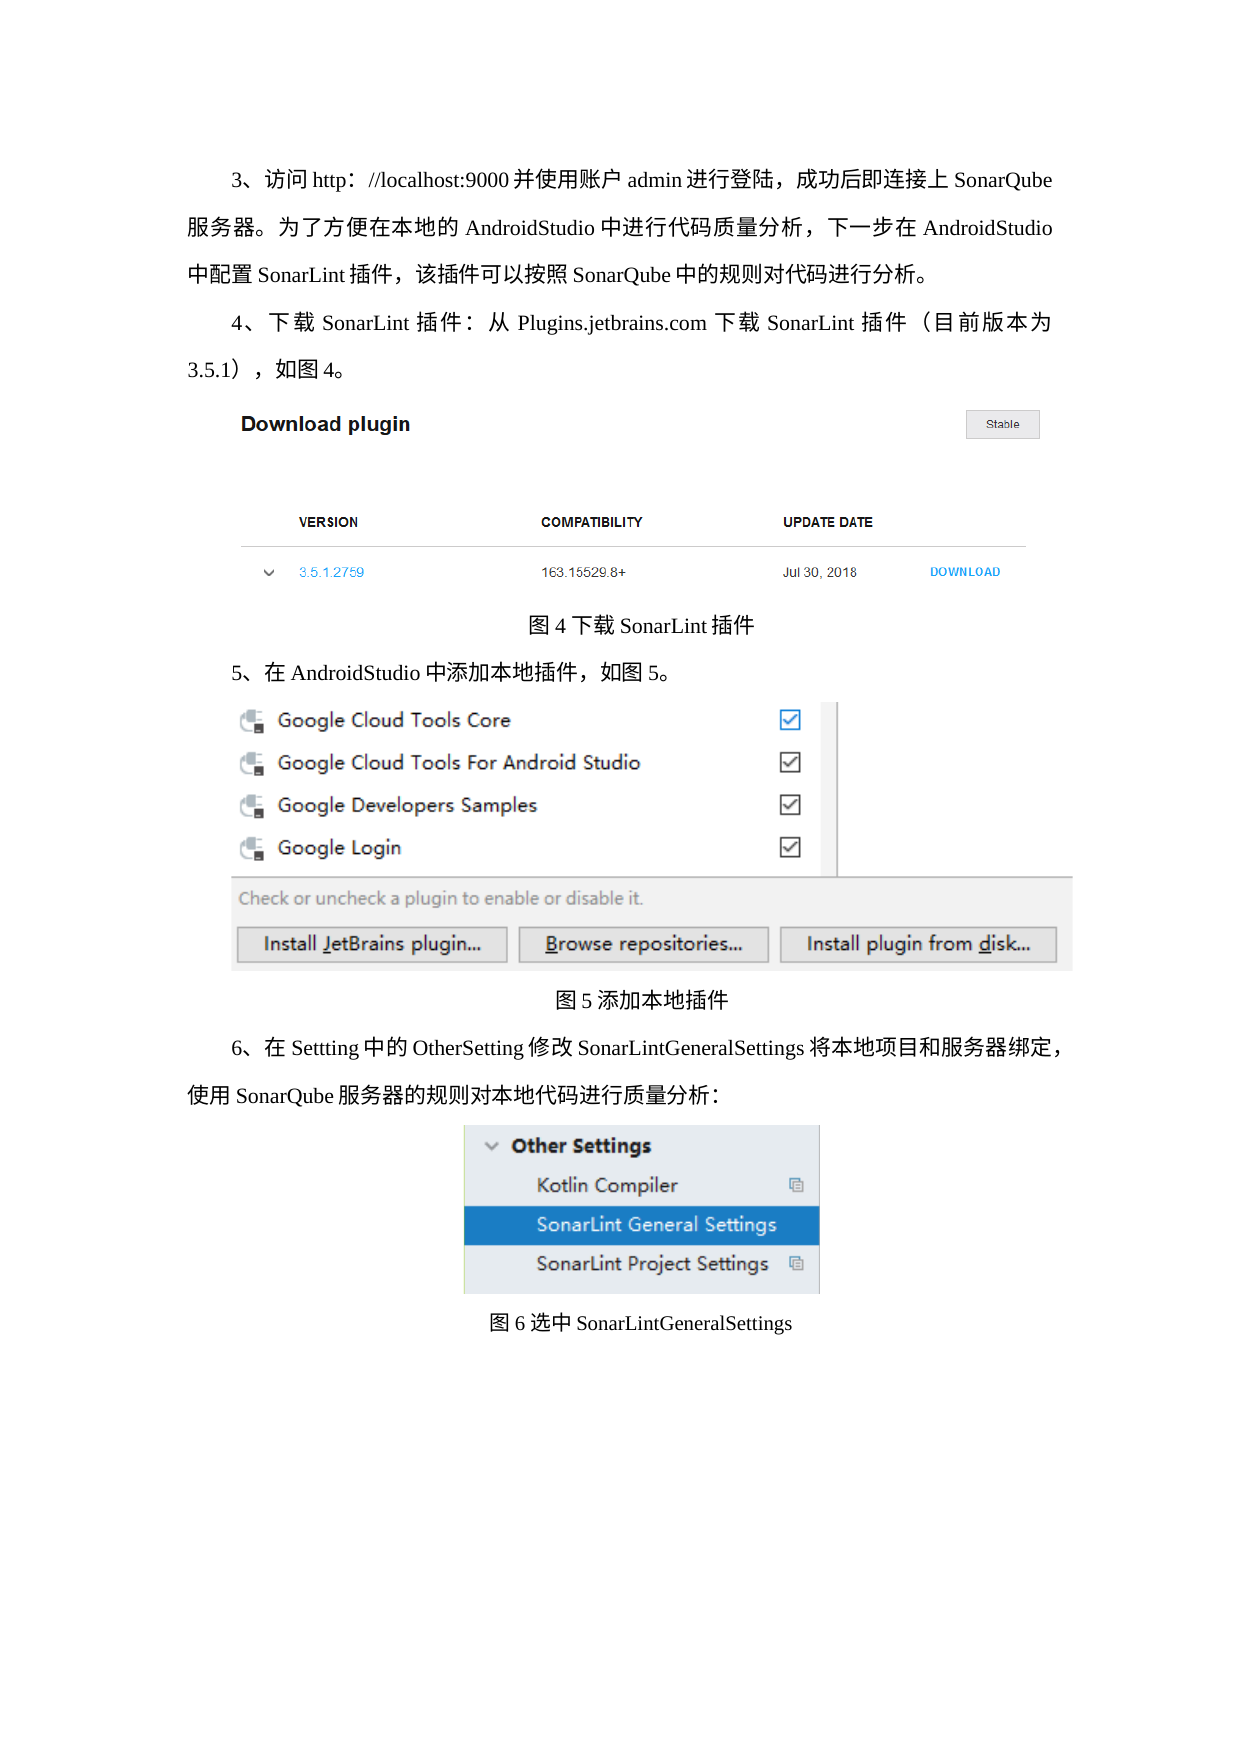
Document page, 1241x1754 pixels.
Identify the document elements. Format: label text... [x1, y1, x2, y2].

text 4、下载SonarLint插件：从Plugins.jetbrains.com下载SonarLint插件（目前版本为3.5.1），如图4。 [187, 304, 1053, 384]
picture [231, 702, 1073, 971]
picture [231, 399, 1054, 596]
text 3、访问http：//localhost:9000并使用账户admin进行登陆，成功后即连接上SonarQube服务器。为了方便在本地的AndroidStudio中进行代码质量分析，下一步在AndroidStudio中配置SonarLint插件，该插件可以按照SonarQube中的规则对代码进行分析。 [187, 162, 1053, 289]
text 图4 下载SonarLint插件 [187, 608, 1053, 639]
text 5、在AndroidStudio中添加本地插件，如图5。 [187, 655, 1053, 687]
text 图5 添加本地插件 [187, 983, 1053, 1014]
picture [463, 1125, 820, 1294]
text 图6 选中SonarLintGeneralSettings [187, 1306, 1053, 1336]
text 6、在Settting中的OtherSetting修改SonarLintGeneralSettings将本地项目和服务器绑定，使用SonarQube服务器的规则对本地代码进行质量分析： [187, 1030, 1053, 1109]
